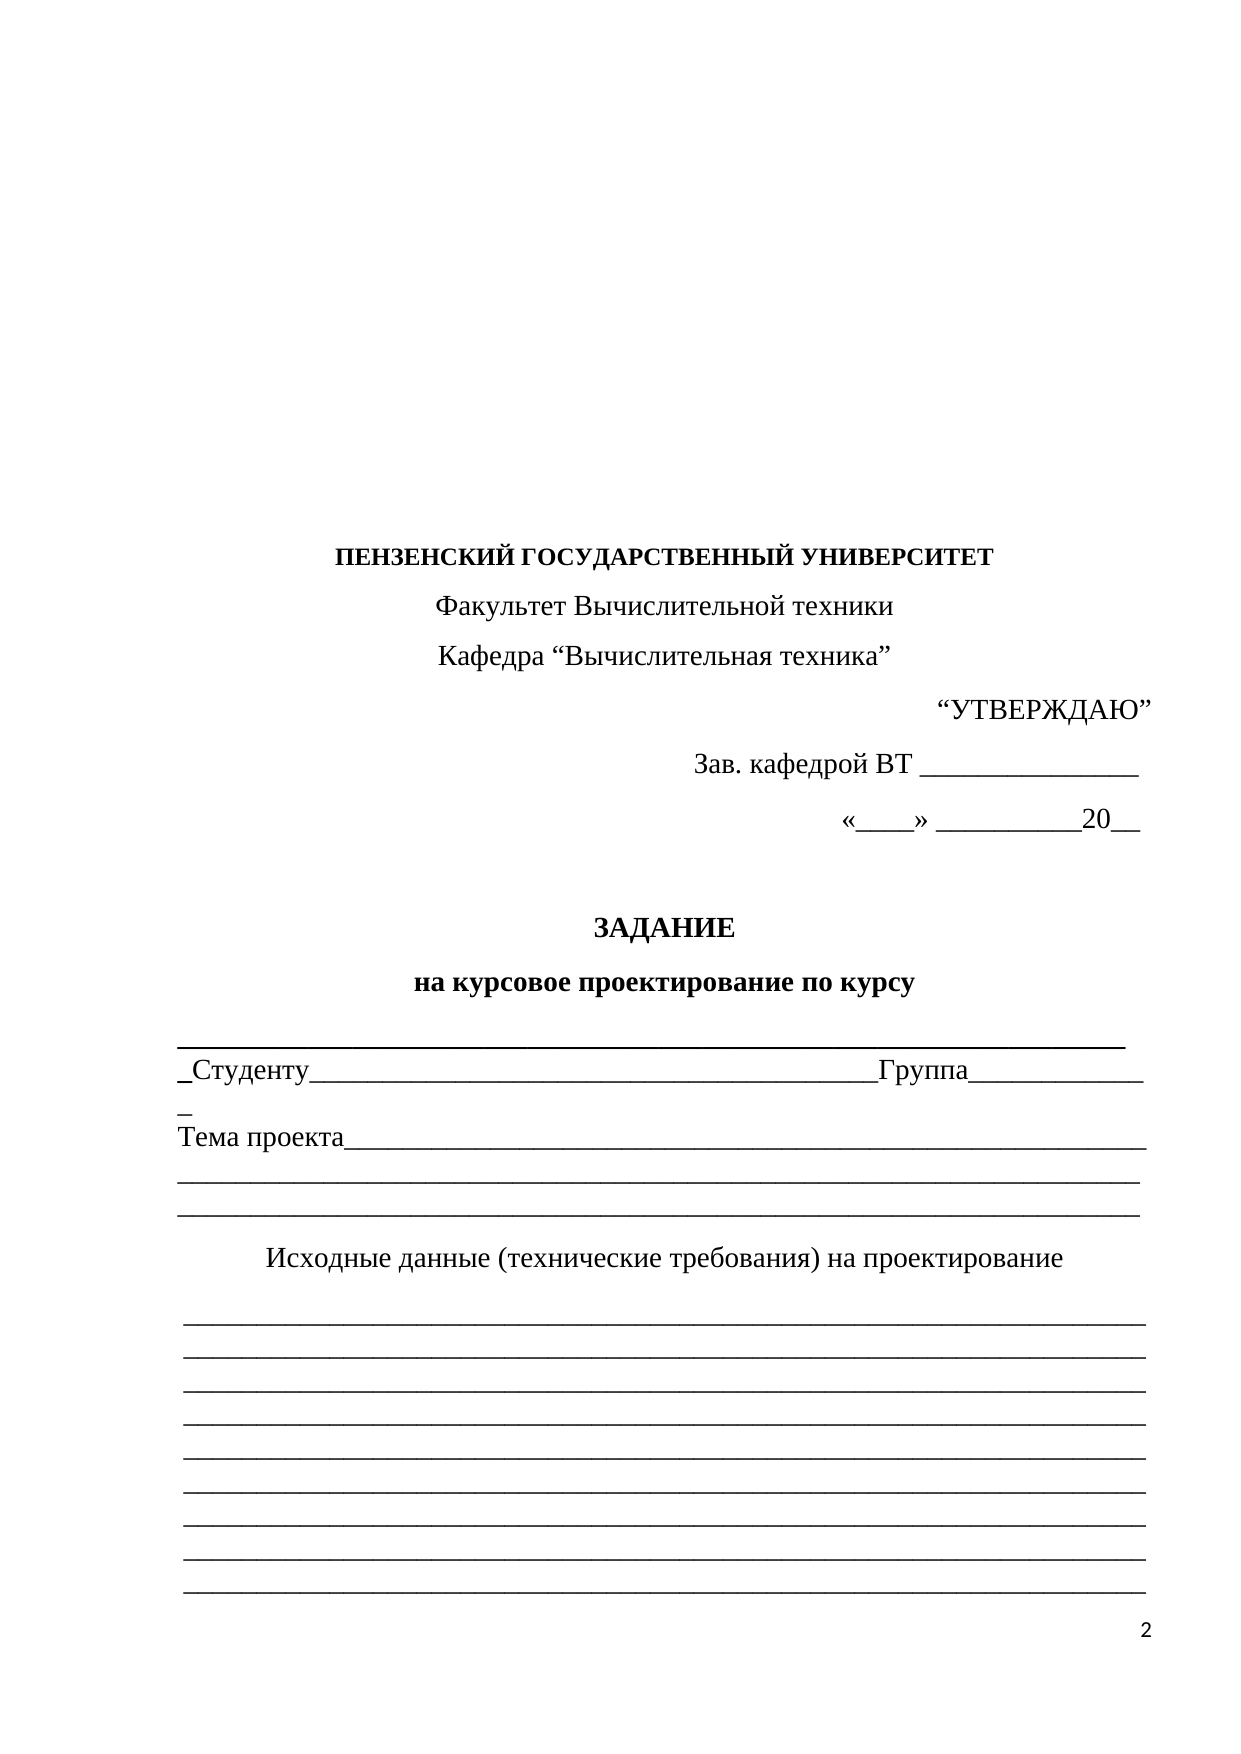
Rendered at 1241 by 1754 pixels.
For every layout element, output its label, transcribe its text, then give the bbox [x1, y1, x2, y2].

text Кафедра “Вычислительная техника” [177, 638, 1152, 671]
text Зав. кафедрой ВТ _______________ [620, 747, 1152, 780]
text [177, 1295, 1152, 1597]
text “УТВЕРЖДАЮ” [177, 692, 1152, 726]
text на курсовое проектирование по курсу [177, 964, 1152, 998]
text __________________________________________________________________Студенту_______________________________________Группа_____________ Тема проекта___________________________________________________________________________________________________________________________________________________________________________________________ [177, 1018, 1152, 1220]
text «____» __________20__ [767, 801, 1152, 834]
text ЗАДАНИЕ [177, 910, 1152, 943]
text Пенза 2023ПЕНЗЕНСКИЙ ГОСУДАРСТВЕННЫЙ УНИВЕРСИТЕТ Факультет Вычислительной техники [177, 542, 1152, 621]
text Исходные данные (технические требования) на проектирование [177, 1241, 1152, 1274]
